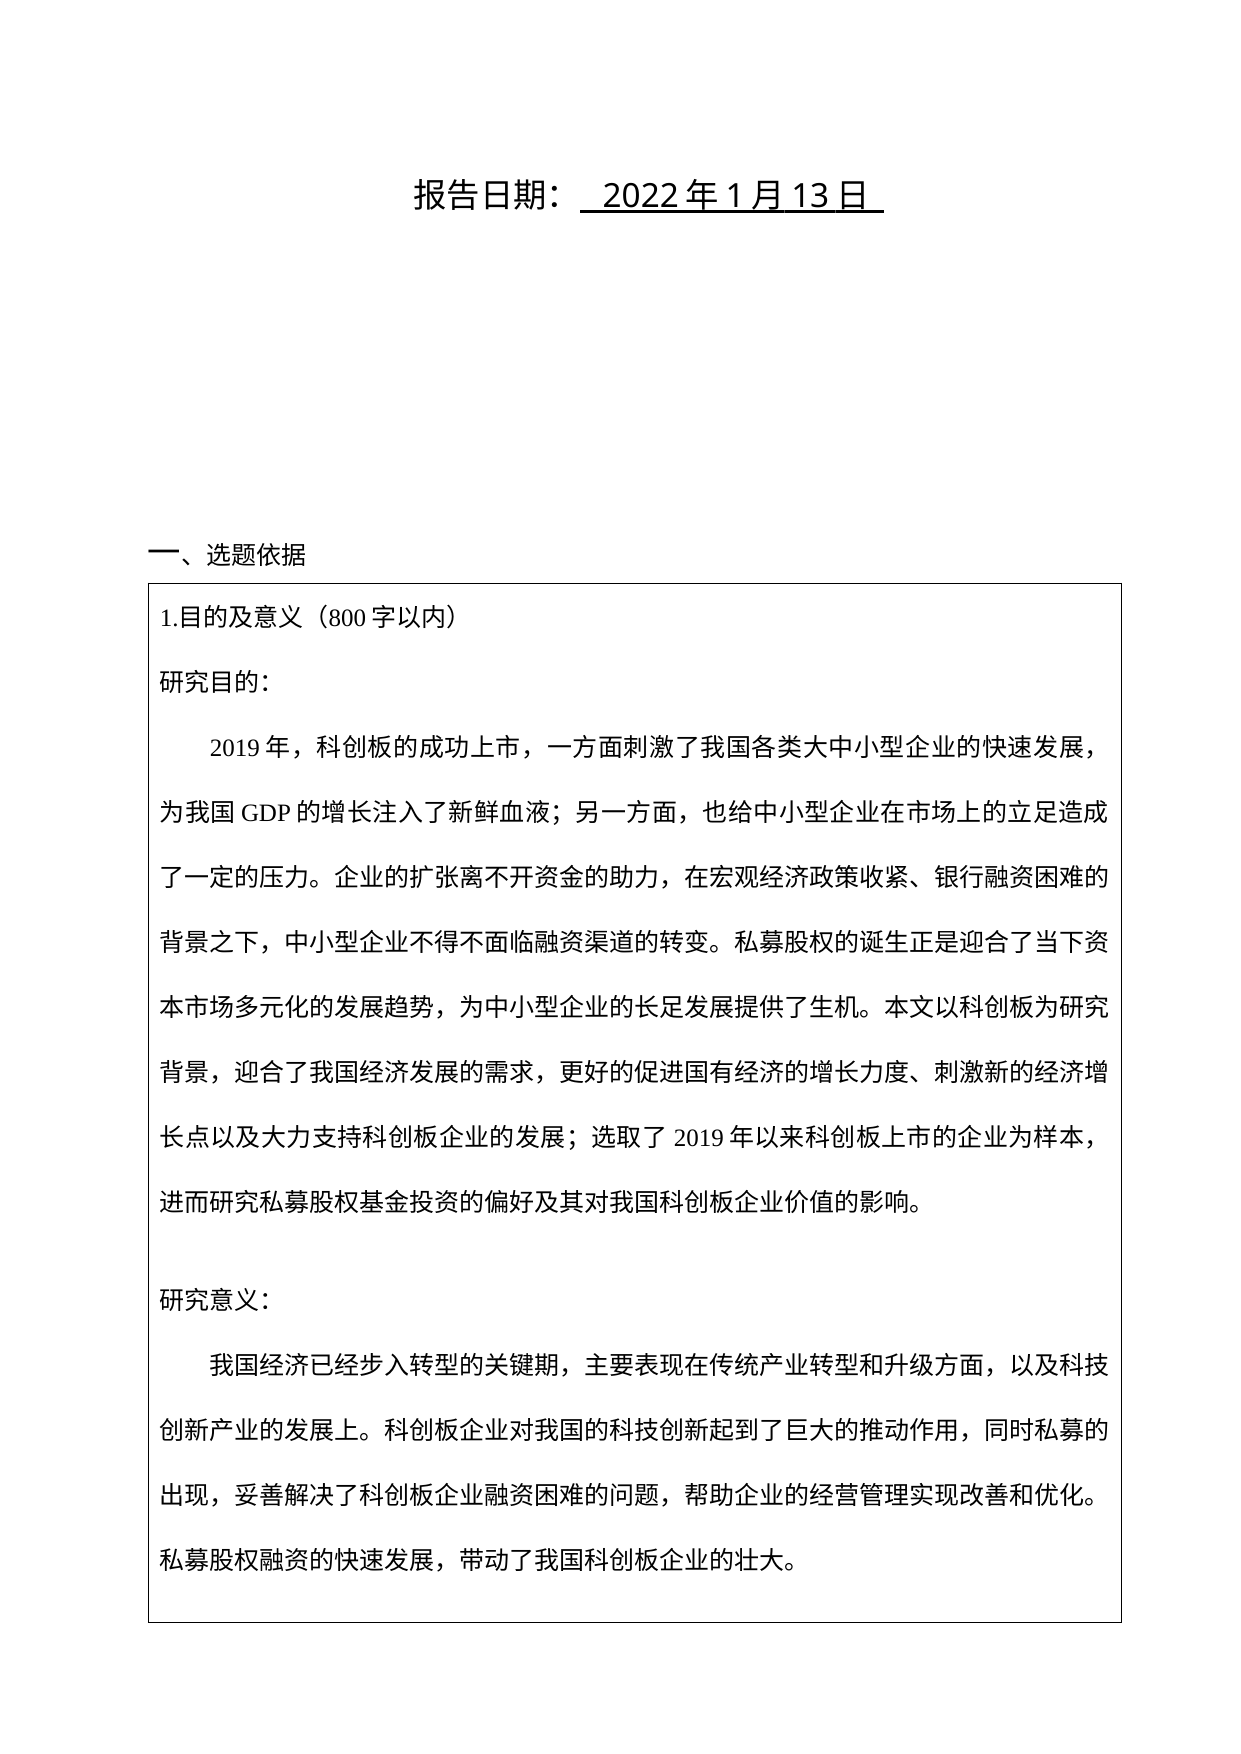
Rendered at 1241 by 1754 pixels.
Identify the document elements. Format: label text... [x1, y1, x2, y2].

text 一、选题依据 [148, 517, 1122, 582]
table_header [149, 584, 1121, 1622]
text 报告日期： 2022年1月13日 [148, 161, 1122, 226]
